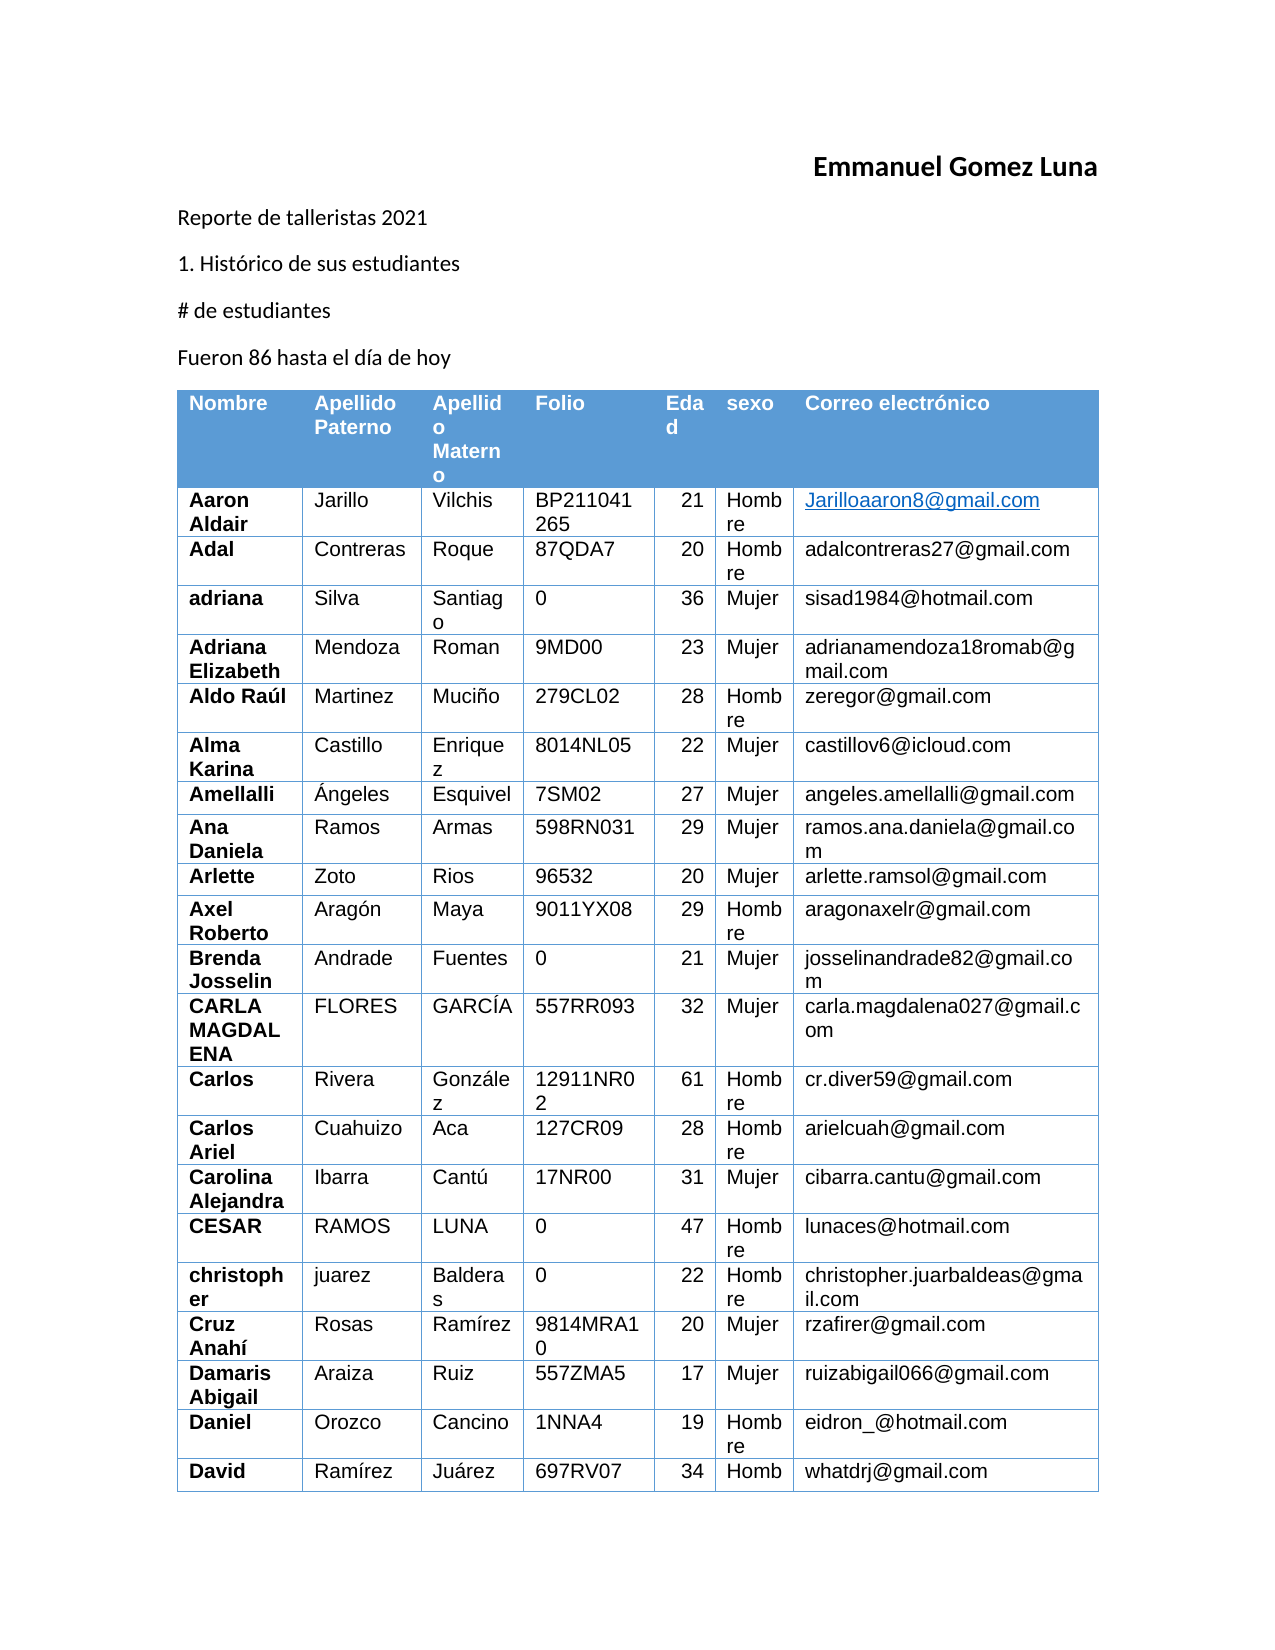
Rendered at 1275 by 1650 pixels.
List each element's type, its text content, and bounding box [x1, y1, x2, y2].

table_cell 127CR09 [524, 1116, 654, 1164]
table_cell 697RV07 [524, 1459, 654, 1491]
table_cell Carolina Alejandra [178, 1165, 302, 1213]
table_cell Hombre [716, 1116, 793, 1164]
table_cell Ana Daniela [178, 815, 302, 863]
table_cell Balderas [422, 1263, 523, 1311]
table_cell Damaris Abigail [178, 1361, 302, 1409]
table_cell Santiago [422, 586, 523, 634]
table_cell Hombre [716, 1214, 793, 1262]
table_cell Muciño [422, 684, 523, 732]
table_cell Maya [422, 896, 523, 944]
table_cell lunaces@hotmail.com [794, 1214, 1098, 1262]
table_cell 557RR093 [524, 994, 654, 1066]
table_cell Ángeles [303, 782, 421, 814]
table_header Folio [524, 391, 654, 487]
table_cell 557ZMA5 [524, 1361, 654, 1409]
table_cell Juárez [422, 1459, 523, 1491]
table_cell Enriquez [422, 733, 523, 781]
table_cell Silva [303, 586, 421, 634]
table_cell adalcontreras27@gmail.com [794, 537, 1098, 585]
table_cell Hombre [716, 1263, 793, 1311]
table_cell Roman [422, 635, 523, 683]
table_cell CESAR [178, 1214, 302, 1262]
table_cell 7SM02 [524, 782, 654, 814]
table_cell Aaron Aldair [178, 488, 302, 536]
table_cell 29 [655, 815, 715, 863]
table_cell Carlos Ariel [178, 1116, 302, 1164]
table_cell 36 [655, 586, 715, 634]
table_cell 61 [655, 1067, 715, 1115]
table_cell 9011YX08 [524, 896, 654, 944]
text Reporte de talleristas 2021 [177, 203, 1098, 231]
table_cell 87QDA7 [524, 537, 654, 585]
table_cell christopher [178, 1263, 302, 1311]
table_cell Mujer [716, 1312, 793, 1360]
table_cell 47 [655, 1214, 715, 1262]
table_cell Roque [422, 537, 523, 585]
table_cell Hombre [716, 1410, 793, 1458]
table_cell cibarra.cantu@gmail.com [794, 1165, 1098, 1213]
table_cell Rosas [303, 1312, 421, 1360]
table_cell Mujer [716, 1361, 793, 1409]
table_cell 20 [655, 1312, 715, 1360]
table_cell CARLA MAGDALENA [178, 994, 302, 1066]
table_cell Cuahuizo [303, 1116, 421, 1164]
table_cell aragonaxelr@gmail.com [794, 896, 1098, 944]
table_cell Mujer [716, 864, 793, 895]
table_cell 9814MRA10 [524, 1312, 654, 1360]
table_cell juarez [303, 1263, 421, 1311]
table_cell 17NR00 [524, 1165, 654, 1213]
table_cell Mujer [716, 945, 793, 993]
table_header Apellido Paterno [303, 391, 421, 487]
table_cell 96532 [524, 864, 654, 895]
table_cell Zoto [303, 864, 421, 895]
table_cell 32 [655, 994, 715, 1066]
table_cell adriana [178, 586, 302, 634]
table_cell Daniel [178, 1410, 302, 1458]
table_cell Fuentes [422, 945, 523, 993]
table_cell 29 [655, 896, 715, 944]
table_cell carla.magdalena027@gmail.com [794, 994, 1098, 1066]
table_cell Jarillo [303, 488, 421, 536]
table_cell 9MD00 [524, 635, 654, 683]
table_cell cr.diver59@gmail.com [794, 1067, 1098, 1115]
table_cell arlette.ramsol@gmail.com [794, 864, 1098, 895]
text # de estudiantes [177, 296, 1098, 324]
table_cell Ruiz [422, 1361, 523, 1409]
table_cell Hombre [716, 1459, 793, 1491]
table_cell Castillo [303, 733, 421, 781]
table_cell Mujer [716, 733, 793, 781]
table_cell Orozco [303, 1410, 421, 1458]
table_cell Cruz Anahí [178, 1312, 302, 1360]
table_cell sisad1984@hotmail.com [794, 586, 1098, 634]
table_header sexo [716, 391, 793, 487]
table_cell 17 [655, 1361, 715, 1409]
table_cell Hombre [716, 896, 793, 944]
table_cell 8014NL05 [524, 733, 654, 781]
table_cell 22 [655, 1263, 715, 1311]
table_cell Ibarra [303, 1165, 421, 1213]
table_cell FLORES [303, 994, 421, 1066]
table_cell 598RN031 [524, 815, 654, 863]
table_header Nombre [178, 391, 302, 487]
table_cell 20 [655, 537, 715, 585]
table_cell Alma Karina [178, 733, 302, 781]
table_cell Martinez [303, 684, 421, 732]
table_cell Cancino [422, 1410, 523, 1458]
table_cell eidron_@hotmail.com [794, 1410, 1098, 1458]
table_cell LUNA [422, 1214, 523, 1262]
table_cell 0 [524, 586, 654, 634]
table_cell 0 [524, 1263, 654, 1311]
table_cell Araiza [303, 1361, 421, 1409]
text Emmanuel Gomez Luna [177, 148, 1098, 183]
table_cell BP211041265 [524, 488, 654, 536]
table_cell Axel Roberto [178, 896, 302, 944]
table_cell Mujer [716, 782, 793, 814]
table_cell GARCÍA [422, 994, 523, 1066]
table_cell Armas [422, 815, 523, 863]
table_cell Hombre [716, 488, 793, 536]
table_cell 12911NR02 [524, 1067, 654, 1115]
table_cell Andrade [303, 945, 421, 993]
table_cell Rios [422, 864, 523, 895]
table_header Correo electrónico [794, 391, 1098, 487]
table_cell Jarilloaaron8@gmail.com [794, 488, 1098, 536]
table_cell Esquivel [422, 782, 523, 814]
table_cell whatdrj@gmail.com [794, 1459, 1098, 1491]
table_cell Hombre [716, 684, 793, 732]
table_cell ramos.ana.daniela@gmail.com [794, 815, 1098, 863]
table_cell 1NNA4 [524, 1410, 654, 1458]
table_cell 27 [655, 782, 715, 814]
table_cell Hombre [716, 537, 793, 585]
table_cell David [178, 1459, 302, 1491]
table_cell Aldo Raúl [178, 684, 302, 732]
table_cell christopher.juarbaldeas@gmail.com [794, 1263, 1098, 1311]
table_cell josselinandrade82@gmail.com [794, 945, 1098, 993]
table_cell Carlos [178, 1067, 302, 1115]
table_cell Adal [178, 537, 302, 585]
table_cell 28 [655, 684, 715, 732]
table_cell RAMOS [303, 1214, 421, 1262]
table_cell Mujer [716, 1165, 793, 1213]
table_cell 0 [524, 1214, 654, 1262]
table_cell Mujer [716, 635, 793, 683]
table_cell 19 [655, 1410, 715, 1458]
table_cell Amellalli [178, 782, 302, 814]
table_cell Cantú [422, 1165, 523, 1213]
table_cell Aragón [303, 896, 421, 944]
table_cell 279CL02 [524, 684, 654, 732]
table_cell 20 [655, 864, 715, 895]
table_cell angeles.amellalli@gmail.com [794, 782, 1098, 814]
table_cell adrianamendoza18romab@gmail.com [794, 635, 1098, 683]
table_header Apellido Materno [422, 391, 523, 487]
table_cell castillov6@icloud.com [794, 733, 1098, 781]
table_cell 0 [524, 945, 654, 993]
table_cell ruizabigail066@gmail.com [794, 1361, 1098, 1409]
text 1. Histórico de sus estudiantes [177, 249, 1098, 278]
table_cell Hombre [716, 1067, 793, 1115]
text Fueron 86 hasta el día de hoy [177, 343, 1098, 371]
table_cell Ramos [303, 815, 421, 863]
table_cell 21 [655, 945, 715, 993]
table_cell 23 [655, 635, 715, 683]
table_cell 31 [655, 1165, 715, 1213]
table_cell Brenda Josselin [178, 945, 302, 993]
table_header Edad [655, 391, 715, 487]
table_cell 21 [655, 488, 715, 536]
table_cell Mendoza [303, 635, 421, 683]
table_cell zeregor@gmail.com [794, 684, 1098, 732]
table_cell González [422, 1067, 523, 1115]
table_cell arielcuah@gmail.com [794, 1116, 1098, 1164]
table_cell Vilchis [422, 488, 523, 536]
table_cell Ramírez [422, 1312, 523, 1360]
table_cell Ramírez [303, 1459, 421, 1491]
table_cell Mujer [716, 994, 793, 1066]
table_cell 34 [655, 1459, 715, 1491]
table_cell Arlette [178, 864, 302, 895]
table_cell 22 [655, 733, 715, 781]
table_cell 28 [655, 1116, 715, 1164]
table_cell Mujer [716, 815, 793, 863]
table_cell Adriana Elizabeth [178, 635, 302, 683]
table_cell Mujer [716, 586, 793, 634]
table_cell rzafirer@gmail.com [794, 1312, 1098, 1360]
table_cell Aca [422, 1116, 523, 1164]
table_cell Contreras [303, 537, 421, 585]
table_cell Rivera [303, 1067, 421, 1115]
